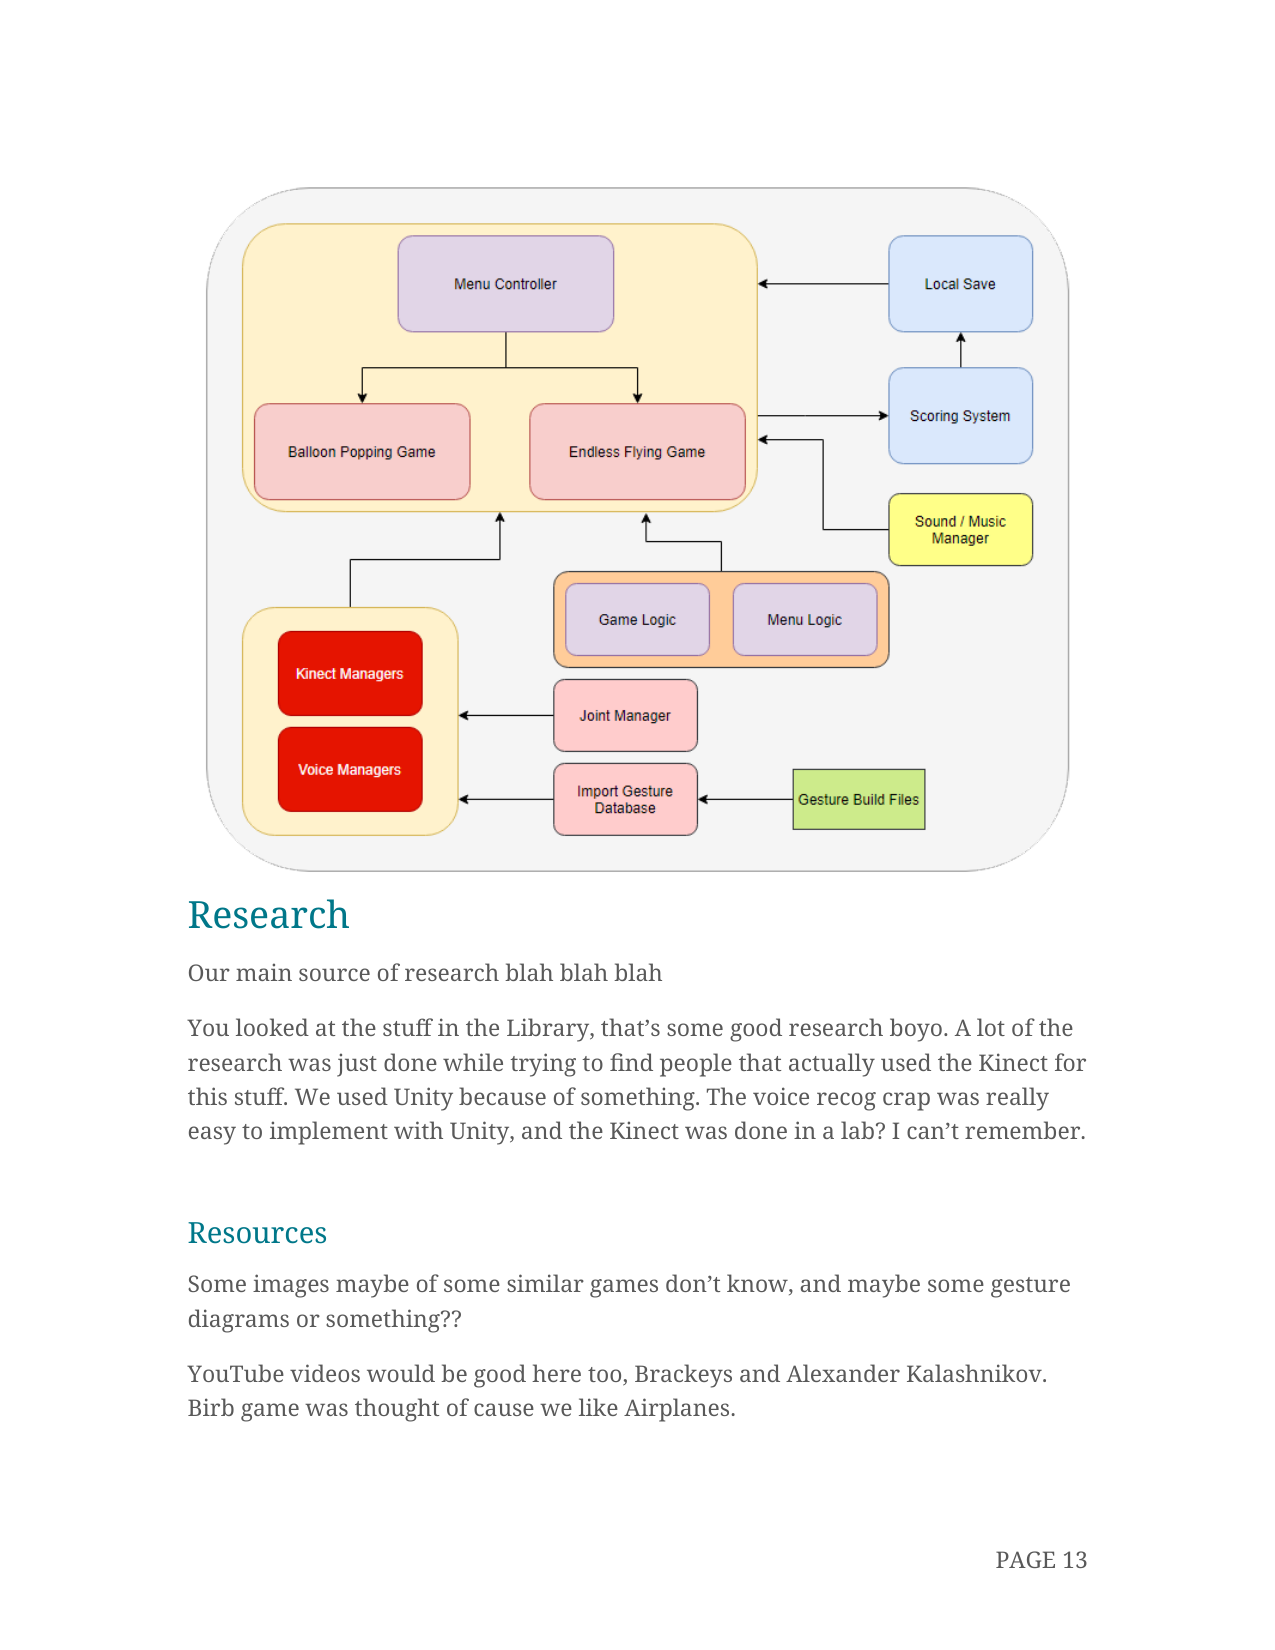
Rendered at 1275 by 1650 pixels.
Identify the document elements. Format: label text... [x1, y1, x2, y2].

text You looked at the stuff in the Library, that’s some good research boyo. A lot of the research was just done while trying to find people that actually used the Kinect for this stuff. We used Unity because of something. The voice recog crap was really easy to implement with Unity, and the Kinect was done in a lab? I can’t remember. [187, 1012, 1087, 1146]
text Some images maybe of some similar games don’t know, and maybe some gesture diagrams or something?? [187, 1268, 1087, 1334]
text YouTube videos would be good here too, Brackeys and Alexander Kalashnikov. Birb game was thought of cause we like Airplanes. [187, 1358, 1087, 1423]
picture [187, 180, 1086, 884]
text Our main source of research blah blah blah [187, 957, 1087, 988]
subtitle Resources [187, 1212, 1087, 1252]
